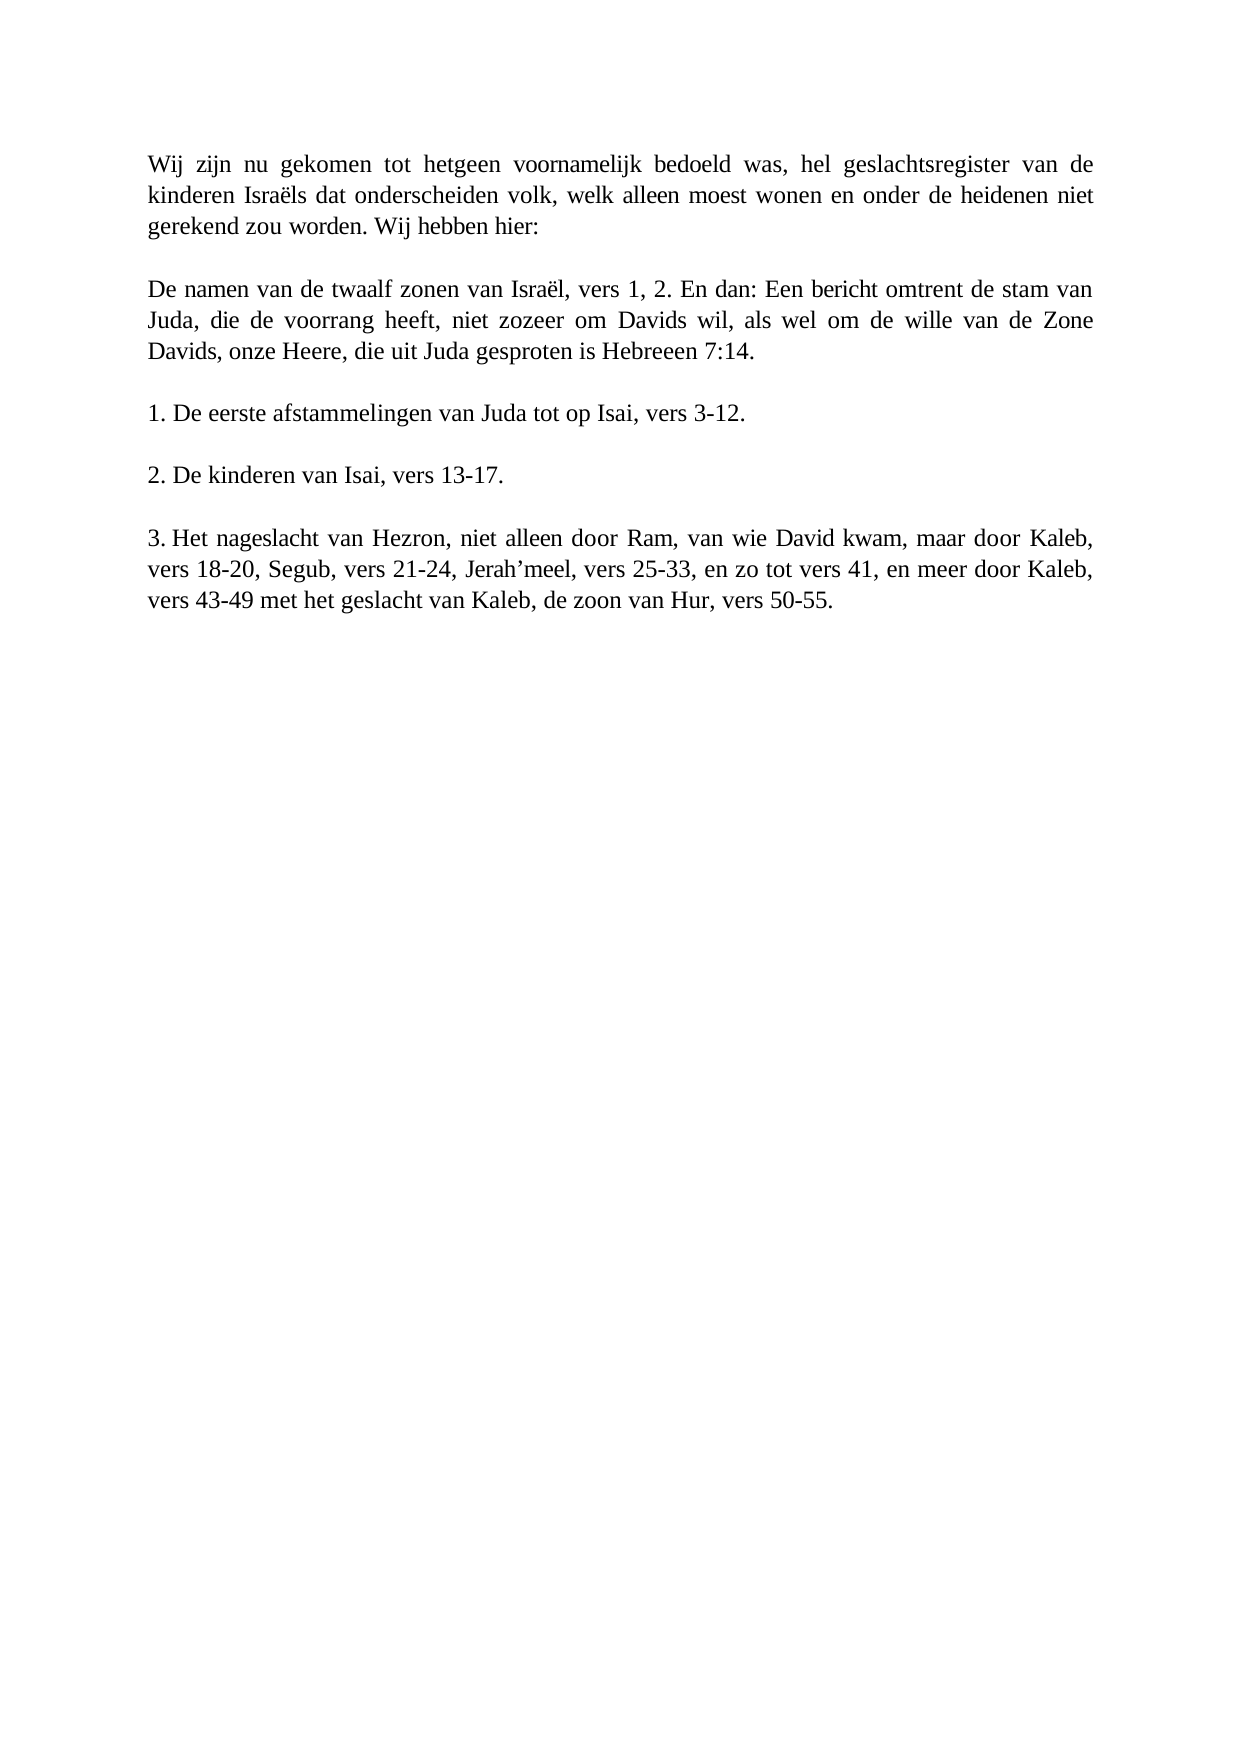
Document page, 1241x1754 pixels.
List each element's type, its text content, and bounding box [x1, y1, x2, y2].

text De namen van de twaalf zonen van Israël, vers 1, 2. En dan: Een bericht omtrent de stam van Juda, die de voorrang heeft, niet zozeer om Davids wil, als wel om de wille van de Zone Davids, onze Heere, die uit Juda gesproten is Hebreeen 7:14. [147, 274, 1094, 364]
list De kinderen van Isai, vers 13-17. [147, 461, 1105, 489]
text Wij zijn nu gekomen tot hetgeen voornamelijk bedoeld was, hel geslachtsregister van de kinderen Israëls dat onderscheiden volk, welk alleen moest wonen en onder de heidenen niet gerekend zou worden. Wij hebben hier: [147, 149, 1094, 240]
list Het nageslacht van Hezron, niet alleen door Ram, van wie David kwam, maar door Kaleb, vers 18-20, Segub, vers 21-24, Jerah’meel, vers 25-33, en zo tot vers 41, en meer door Kaleb, vers 43-49 met het geslacht van Kaleb, de zoon van Hur, vers 50-55. [147, 523, 1094, 614]
list De eerste afstammelingen van Juda tot op Isai, vers 3-12. [147, 398, 1105, 427]
